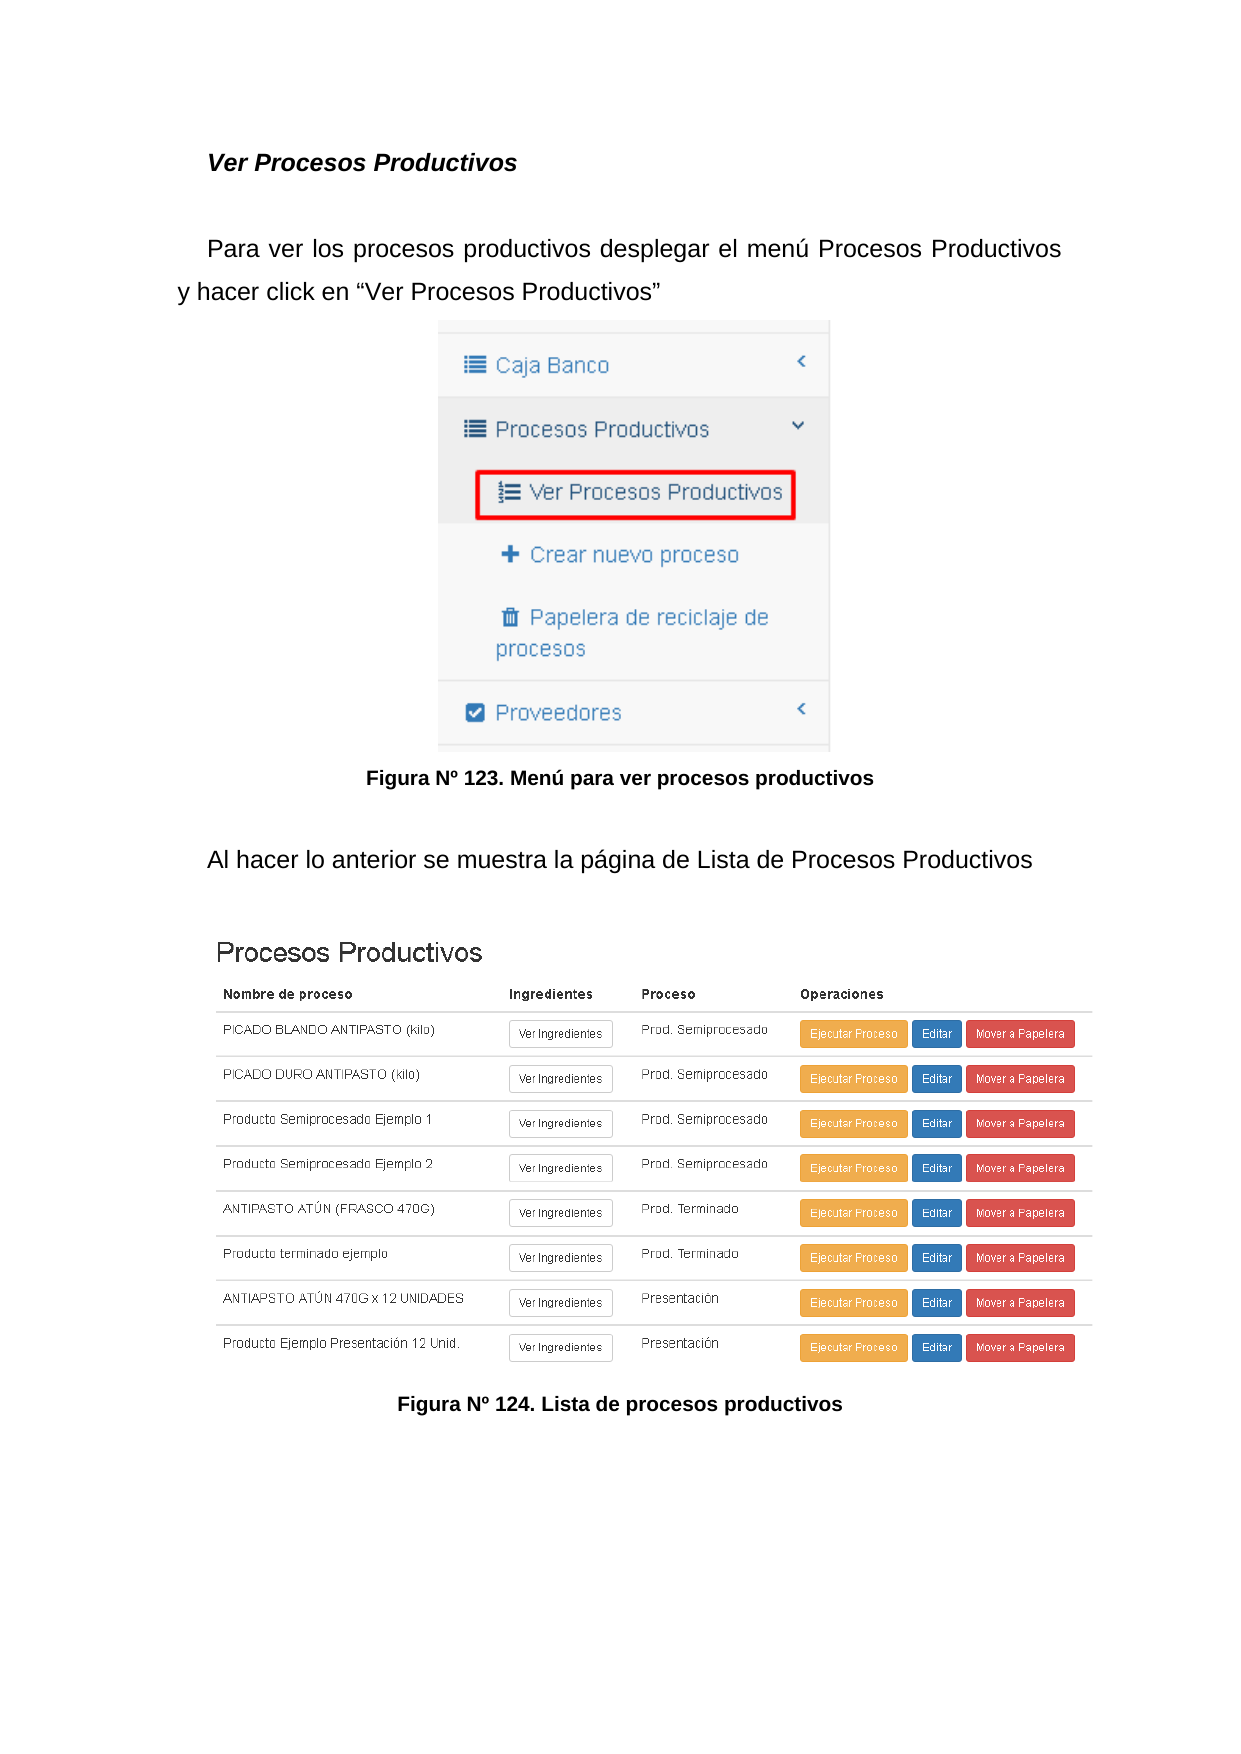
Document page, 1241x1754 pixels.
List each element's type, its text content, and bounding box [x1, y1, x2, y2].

picture [206, 931, 1093, 1378]
picture [438, 320, 832, 752]
text Ver Procesos Productivos [177, 148, 1063, 176]
text Figura Nº 123. Menú para ver procesos productivos [177, 766, 1063, 790]
text Al hacer lo anterior se muestra la página de Lista de Procesos Productivos [177, 845, 1063, 873]
text Figura Nº 124. Lista de procesos productivos [177, 1392, 1063, 1416]
text Para ver los procesos productivos desplegar el menú Procesos Productivos y hacer click en “Ver Procesos Productivos” [177, 234, 1063, 306]
